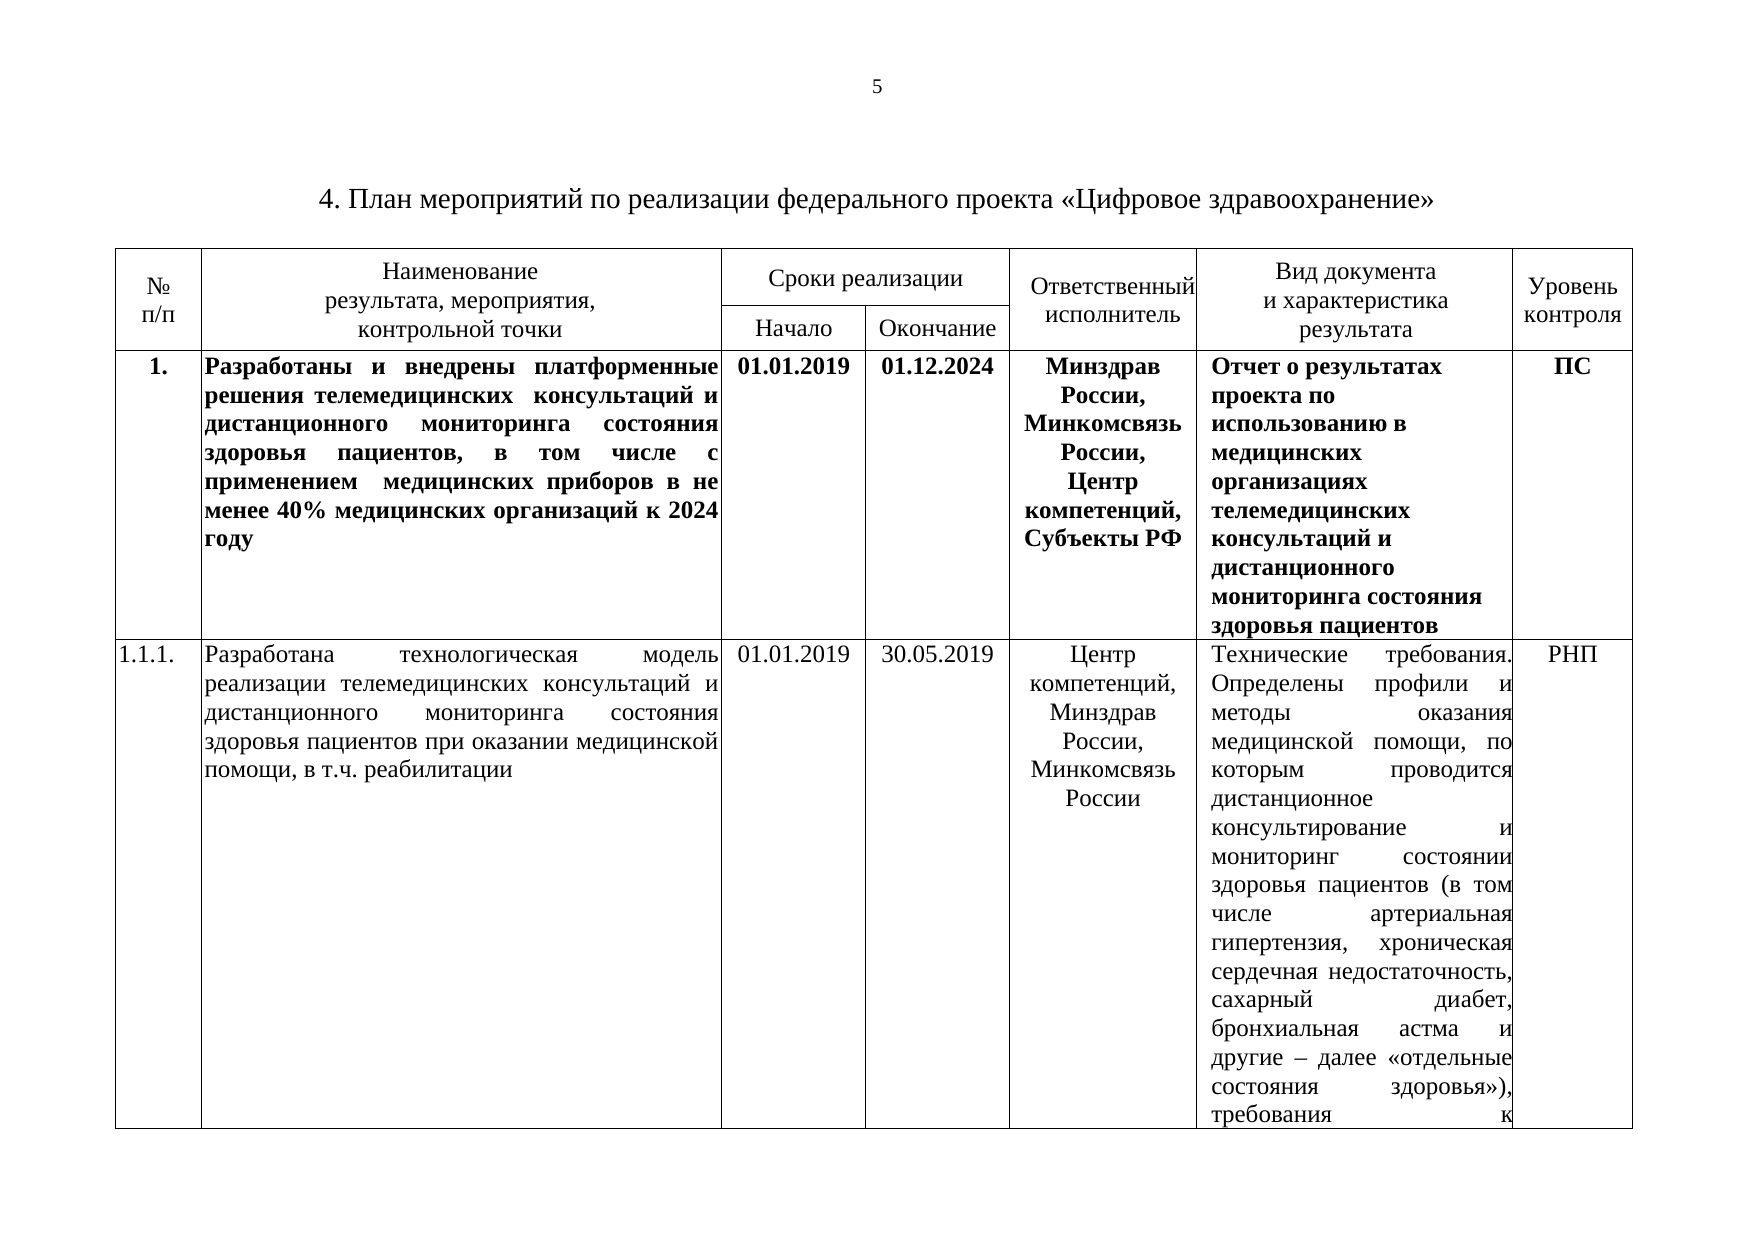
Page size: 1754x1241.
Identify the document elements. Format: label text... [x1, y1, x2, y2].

table_cell Разработаны и внедрены платформенные решения телемедицинских консультаций и дистанционного мониторинга состояния здоровья пациентов, в том числе с применением медицинских приборов в не менее 40% медицинских организаций к 2024 году [202, 351, 721, 638]
table_header Вид документа и характеристика результата [1197, 249, 1512, 350]
table_cell Окончание [866, 306, 1009, 350]
table_cell 01.12.2024 [866, 351, 1009, 638]
table_cell 01.01.2019 [722, 640, 865, 1128]
table_cell 1.1.1. [116, 640, 201, 1128]
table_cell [1197, 640, 1512, 1128]
table_cell Отчет о результатах проекта по использованию в медицинских организациях телемедицинских консультаций и дистанционного мониторинга состояния здоровья пациентов [1197, 351, 1512, 638]
table_cell РНП [1513, 640, 1632, 1128]
table_cell 1. [116, 351, 201, 638]
text 4. План мероприятий по реализации федерального проекта «Цифровое здравоохранение» [118, 181, 1636, 215]
table_header Ответственный исполнитель [1010, 249, 1196, 350]
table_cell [202, 640, 721, 1128]
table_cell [1010, 640, 1196, 1128]
table_cell 01.01.2019 [722, 351, 865, 638]
table_header № п/п [116, 249, 201, 350]
table_cell ПС [1513, 351, 1632, 638]
table_header Сроки реализации [722, 249, 1009, 304]
table_cell Начало [722, 306, 865, 350]
table_header Уровень контроля [1513, 249, 1632, 350]
table_cell Минздрав России, Минкомсвязь России, Центр компетенций, Субъекты РФ [1010, 351, 1196, 638]
table_cell 30.05.2019 [866, 640, 1009, 1128]
table_header Наименование результата, мероприятия, контрольной точки [202, 249, 721, 350]
